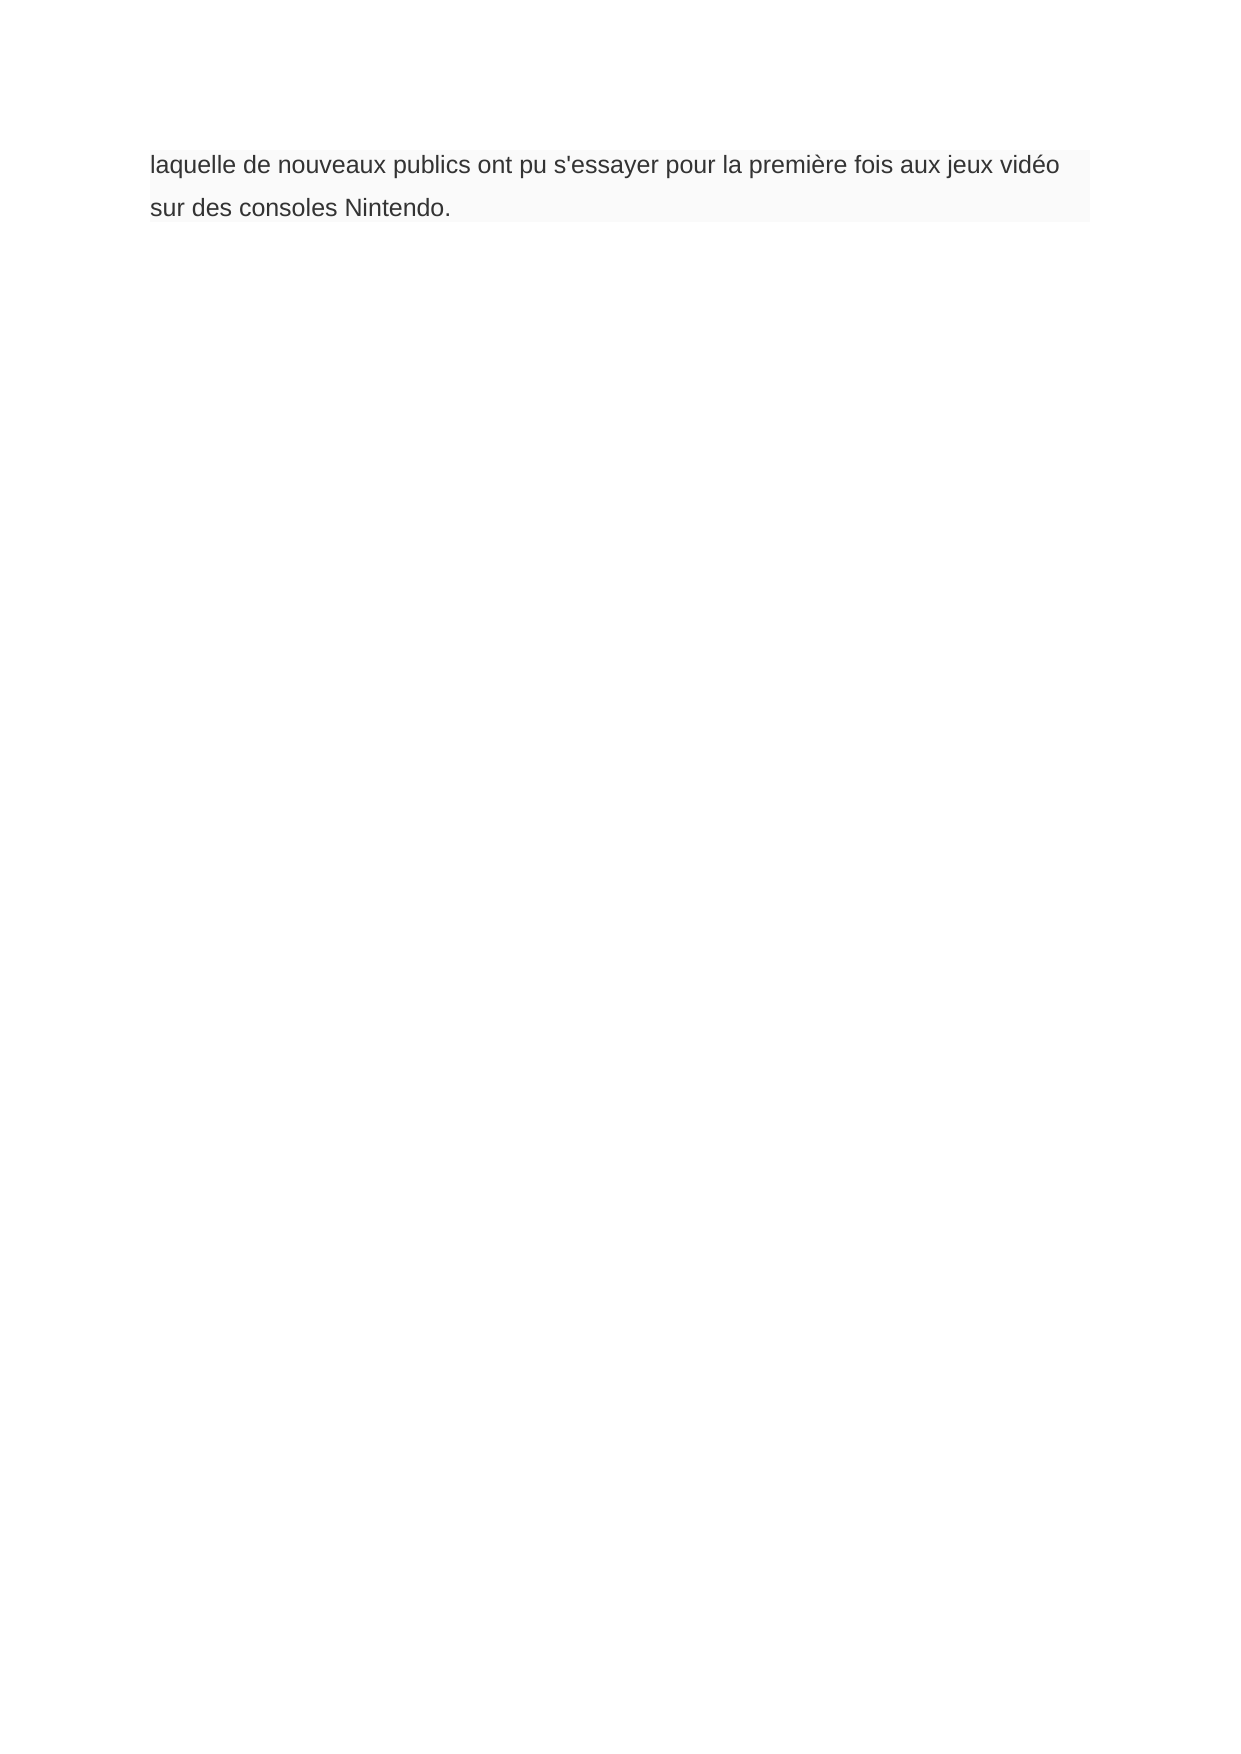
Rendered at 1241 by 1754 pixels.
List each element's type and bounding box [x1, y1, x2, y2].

text [150, 150, 1090, 222]
